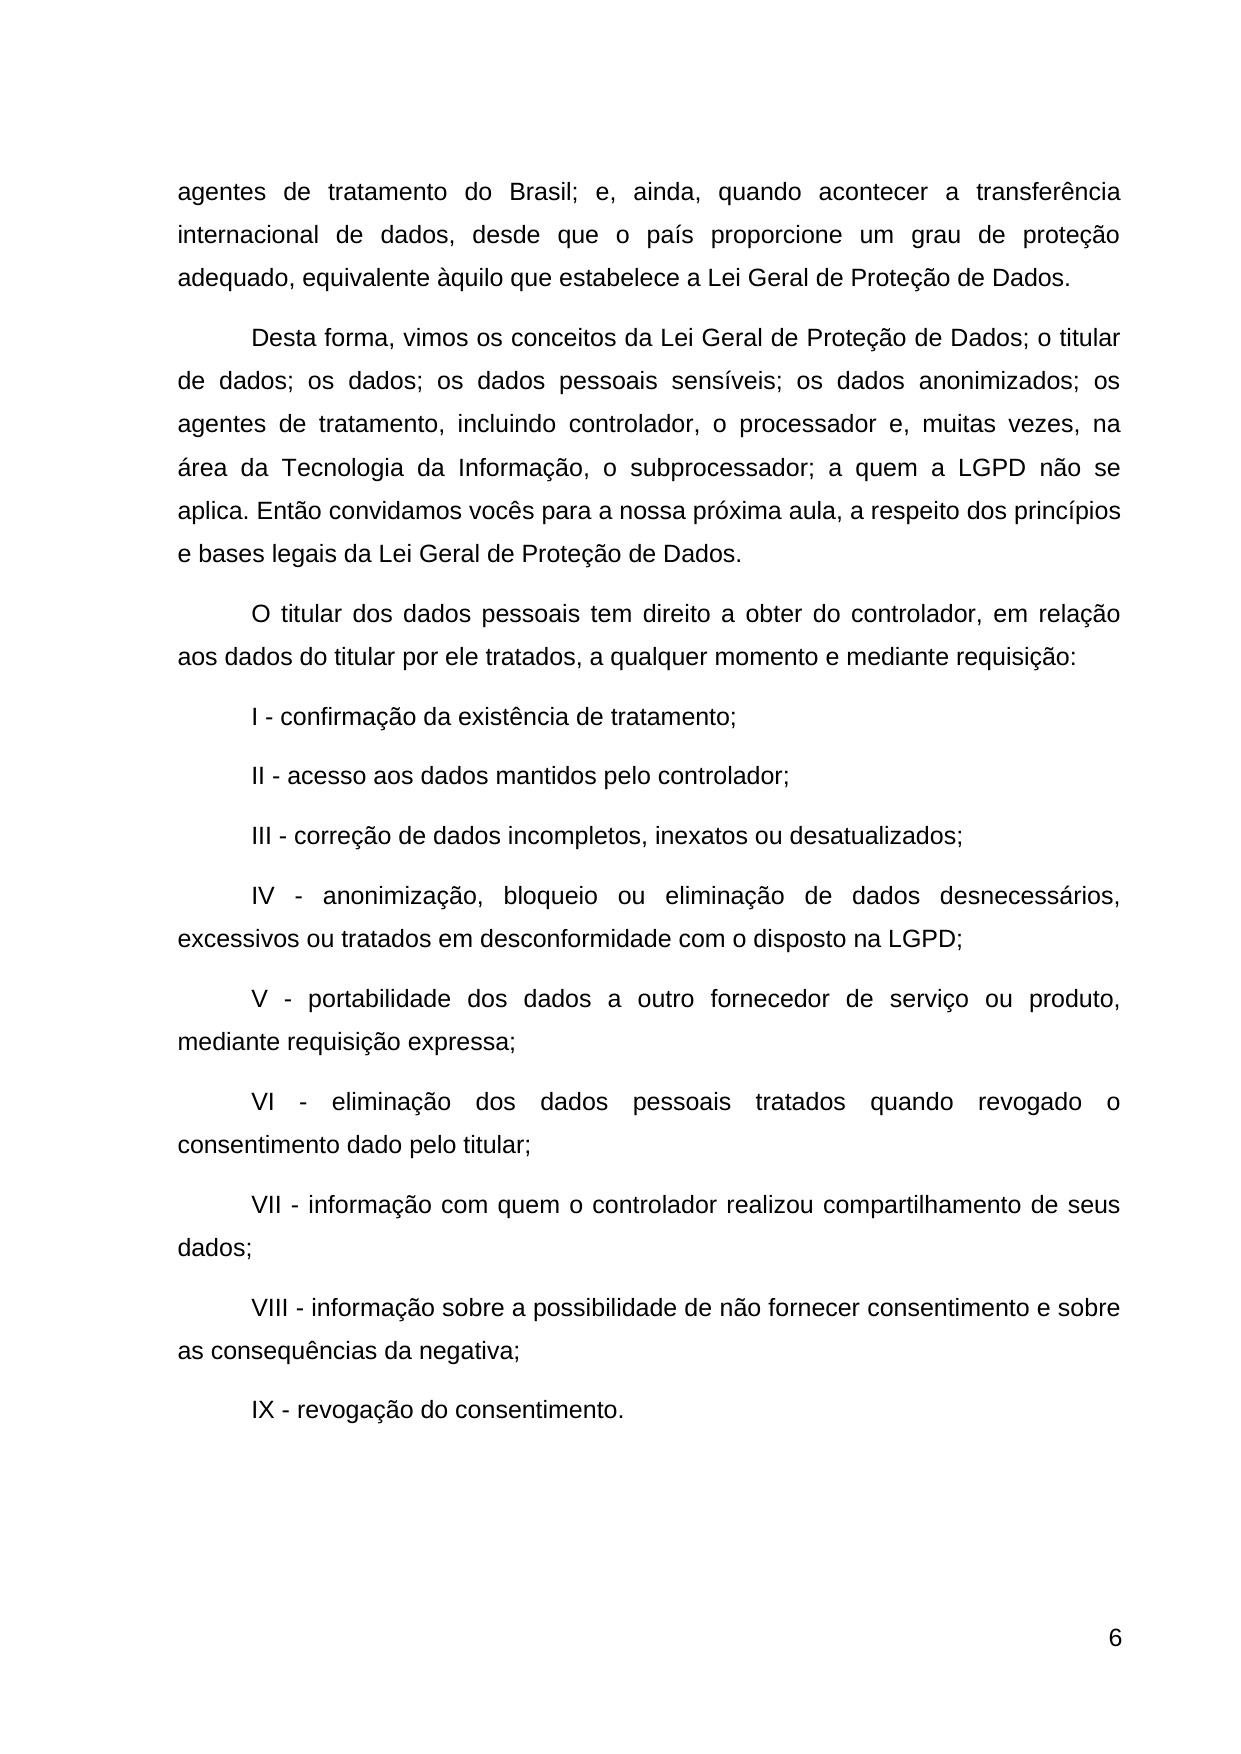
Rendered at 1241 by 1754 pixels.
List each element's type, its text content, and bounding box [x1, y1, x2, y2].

text VIII - informação sobre a possibilidade de não fornecer consentimento e sobre as consequências da negativa; [177, 1293, 1122, 1364]
text II - acesso aos dados mantidos pelo controlador; [177, 761, 1122, 790]
text I - confirmação da existência de tratamento; [177, 702, 1122, 730]
text Desta forma, vimos os conceitos da Lei Geral de Proteção de Dados; o titular de dados; os dados; os dados pessoais sensíveis; os dados anonimizados; os agentes de tratamento, incluindo controlador, o processador e, muitas vezes, na área da Tecnologia da Informação, o subprocessador; a quem a LGPD não se aplica. Então convidamos vocês para a nossa próxima aula, a respeito dos princípios e bases legais da Lei Geral de Proteção de Dados. [177, 323, 1122, 568]
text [177, 177, 1122, 292]
text IV - anonimização, bloqueio ou eliminação de dados desnecessários, excessivos ou tratados em desconformidade com o disposto na LGPD; [177, 881, 1122, 953]
text III - correção de dados incompletos, inexatos ou desatualizados; [177, 821, 1122, 850]
text O titular dos dados pessoais tem direito a obter do controlador, em relação aos dados do titular por ele tratados, a qualquer momento e mediante requisição: [177, 599, 1122, 671]
text IX - revogação do consentimento. [177, 1396, 1122, 1424]
text VII - informação com quem o controlador realizou compartilhamento de seus dados; [177, 1190, 1122, 1262]
text VI - eliminação dos dados pessoais tratados quando revogado o consentimento dado pelo titular; [177, 1087, 1122, 1159]
text V - portabilidade dos dados a outro fornecedor de serviço ou produto, mediante requisição expressa; [177, 984, 1122, 1056]
